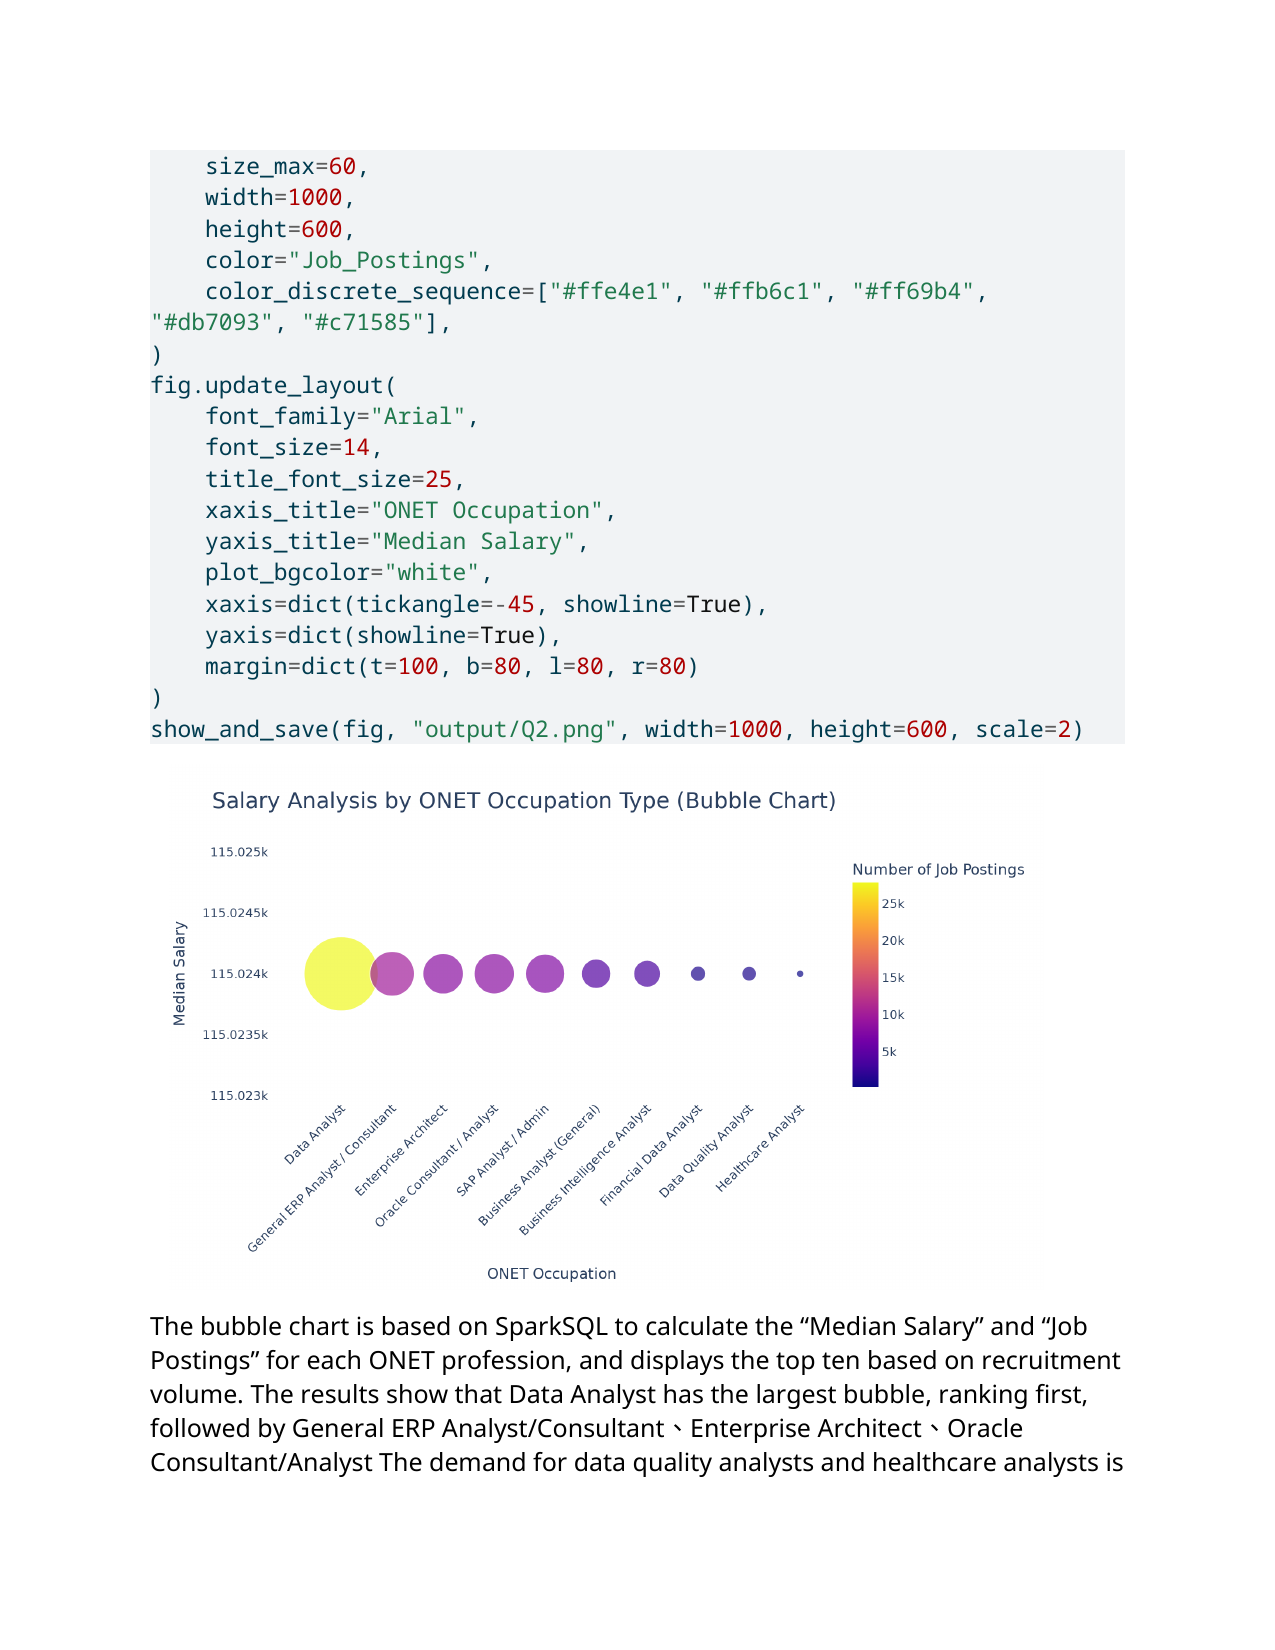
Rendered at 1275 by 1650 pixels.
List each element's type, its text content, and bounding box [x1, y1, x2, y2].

picture [168, 764, 1044, 1290]
